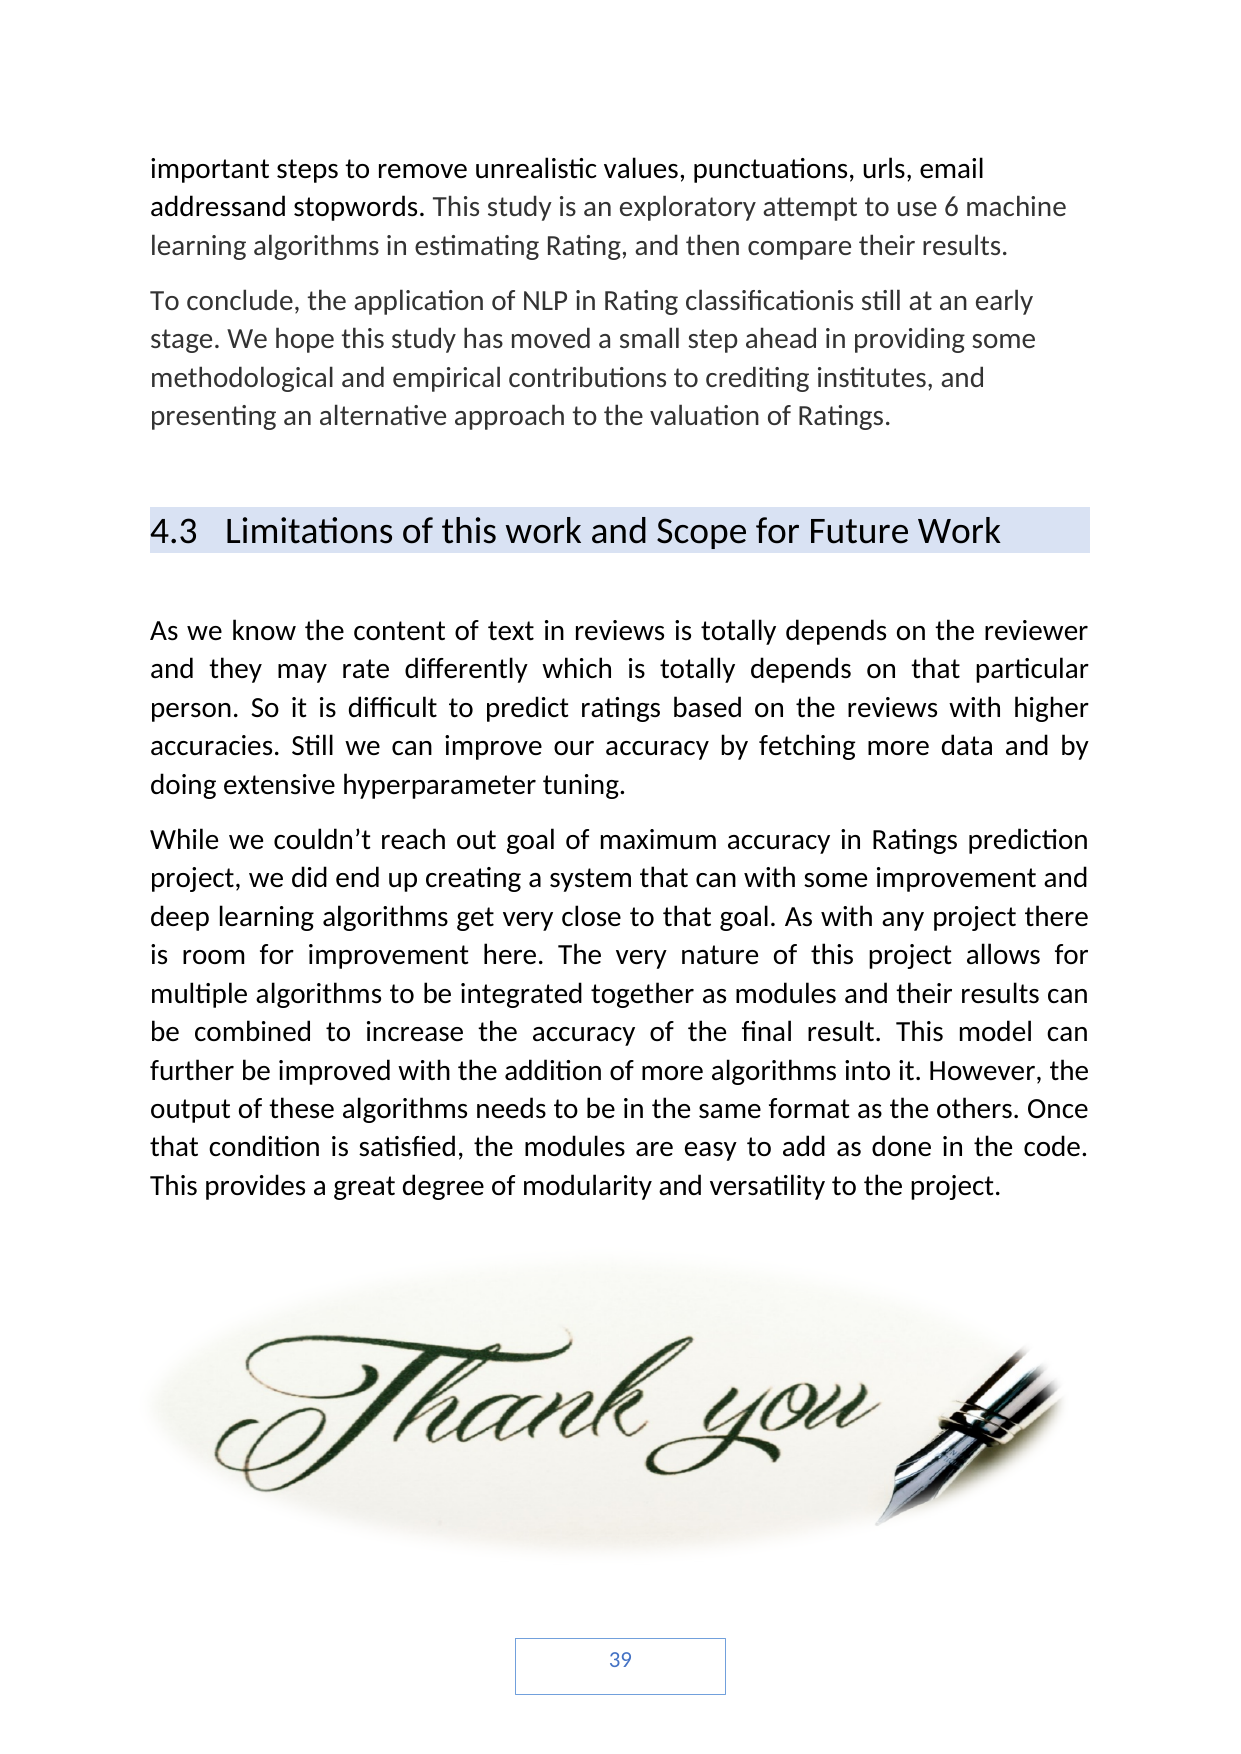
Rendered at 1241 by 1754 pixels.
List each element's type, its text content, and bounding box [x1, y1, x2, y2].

picture [164, 1271, 1040, 1537]
text As we know the content of text in reviews is totally depends on the reviewer and they may rate differently which is totally depends on that particular person. So it is difficult to predict ratings based on the reviews with higher accuracies. Still we can improve our accuracy by fetching more data and by doing extensive hyperparameter tuning. [150, 612, 1090, 801]
list Limitations of this work and Scope for Future Work [150, 507, 1090, 553]
text While we couldn’t reach out goal of maximum accuracy in Ratings prediction project, we did end up creating a system that can with some improvement and deep learning algorithms get very close to that goal. As with any project there is room for improvement here. The very nature of this project allows for multiple algorithms to be integrated together as modules and their results can be combined to increase the accuracy of the final result. This model can further be improved with the addition of more algorithms into it. However, the output of these algorithms needs to be in the same format as the others. Once that condition is satisfied, the modules are easy to add as done in the code. This provides a great degree of modularity and versatility to the project. [150, 821, 1090, 1202]
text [150, 150, 1090, 262]
text To conclude, the application of NLP in Rating classificationis still at an early stage. We hope this study has moved a small step ahead in providing some methodological and empirical contributions to crediting institutes, and presenting an alternative approach to the valuation of Ratings. [150, 282, 1090, 433]
